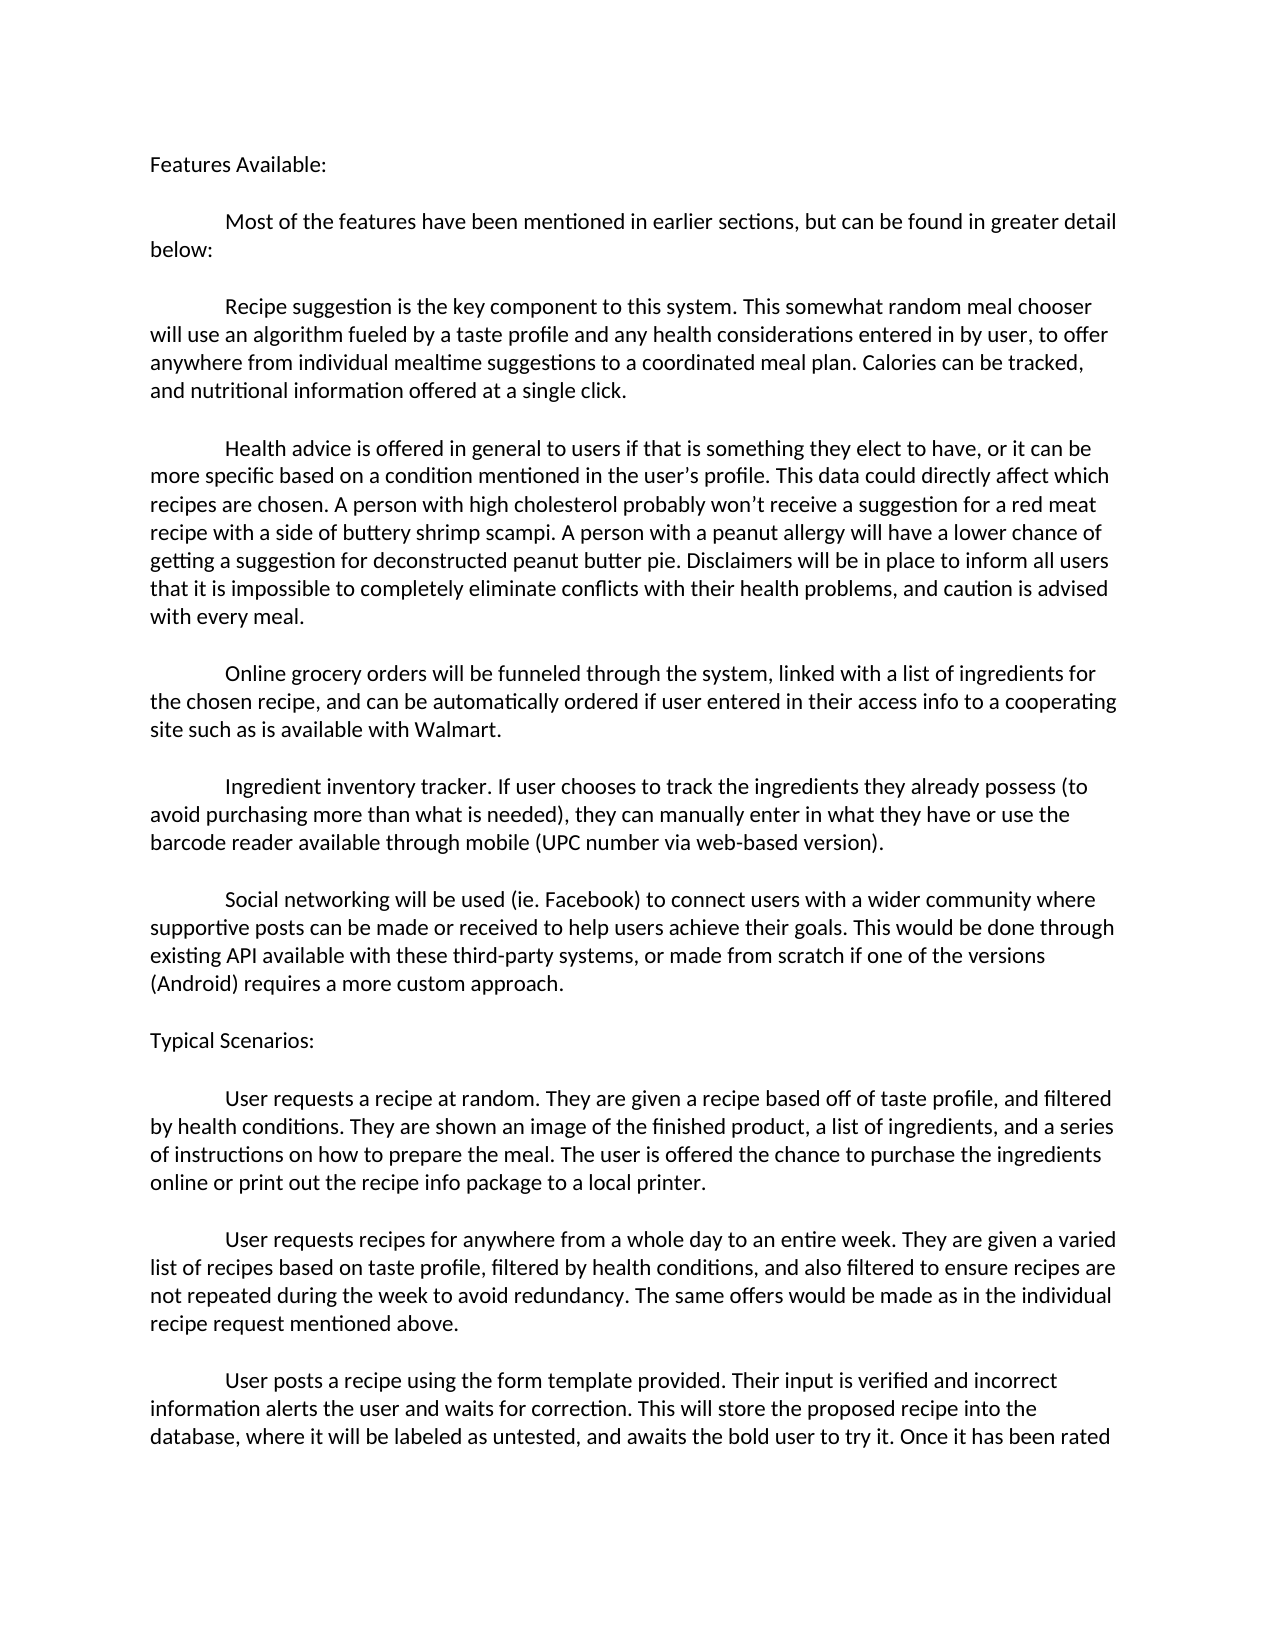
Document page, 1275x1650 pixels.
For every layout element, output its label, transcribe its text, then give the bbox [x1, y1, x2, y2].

text Social networking will be used (ie. Facebook) to connect users with a wider community where supportive posts can be made or received to help users achieve their goals. This would be done through existing API available with these third-party systems, or made from scratch if one of the versions (Android) requires a more custom approach. [150, 885, 1125, 997]
text Features Available: [150, 150, 1125, 178]
text Most of the features have been mentioned in earlier sections, but can be found in greater detail below: [150, 207, 1125, 263]
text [150, 1366, 1125, 1450]
text Recipe suggestion is the key component to this system. This somewhat random meal chooser will use an algorithm fueled by a taste profile and any health considerations entered in by user, to offer anywhere from individual mealtime suggestions to a coordinated meal plan. Calories can be tracked, and nutritional information offered at a single click. [150, 292, 1125, 404]
text User requests a recipe at random. They are given a recipe based off of taste profile, and filtered by health conditions. They are shown an image of the finished product, a list of ingredients, and a series of instructions on how to prepare the meal. The user is offered the chance to purchase the ingredients online or print out the recipe info package to a local printer. [150, 1084, 1125, 1196]
text Typical Scenarios: [150, 1027, 1125, 1055]
text User requests recipes for anywhere from a whole day to an entire week. They are given a varied list of recipes based on taste profile, filtered by health conditions, and also filtered to ensure recipes are not repeated during the week to avoid redundancy. The same offers would be made as in the individual recipe request mentioned above. [150, 1225, 1125, 1337]
text Ingredient inventory tracker. If user chooses to track the ingredients they already possess (to avoid purchasing more than what is needed), they can manually enter in what they have or use the barcode reader available through mobile (UPC number via web-based version). [150, 772, 1125, 856]
text Online grocery orders will be funneled through the system, linked with a list of ingredients for the chosen recipe, and can be automatically ordered if user entered in their access info to a cooperating site such as is available with Walmart. [150, 659, 1125, 743]
text Health advice is offered in general to users if that is something they elect to have, or it can be more specific based on a condition mentioned in the user’s profile. This data could directly affect which recipes are chosen. A person with high cholesterol probably won’t receive a suggestion for a red meat recipe with a side of buttery shrimp scampi. A person with a peanut allergy will have a lower chance of getting a suggestion for deconstructed peanut butter pie. Disclaimers will be in place to inform all users that it is impossible to completely eliminate conflicts with their health problems, and caution is advised with every meal. [150, 434, 1125, 630]
